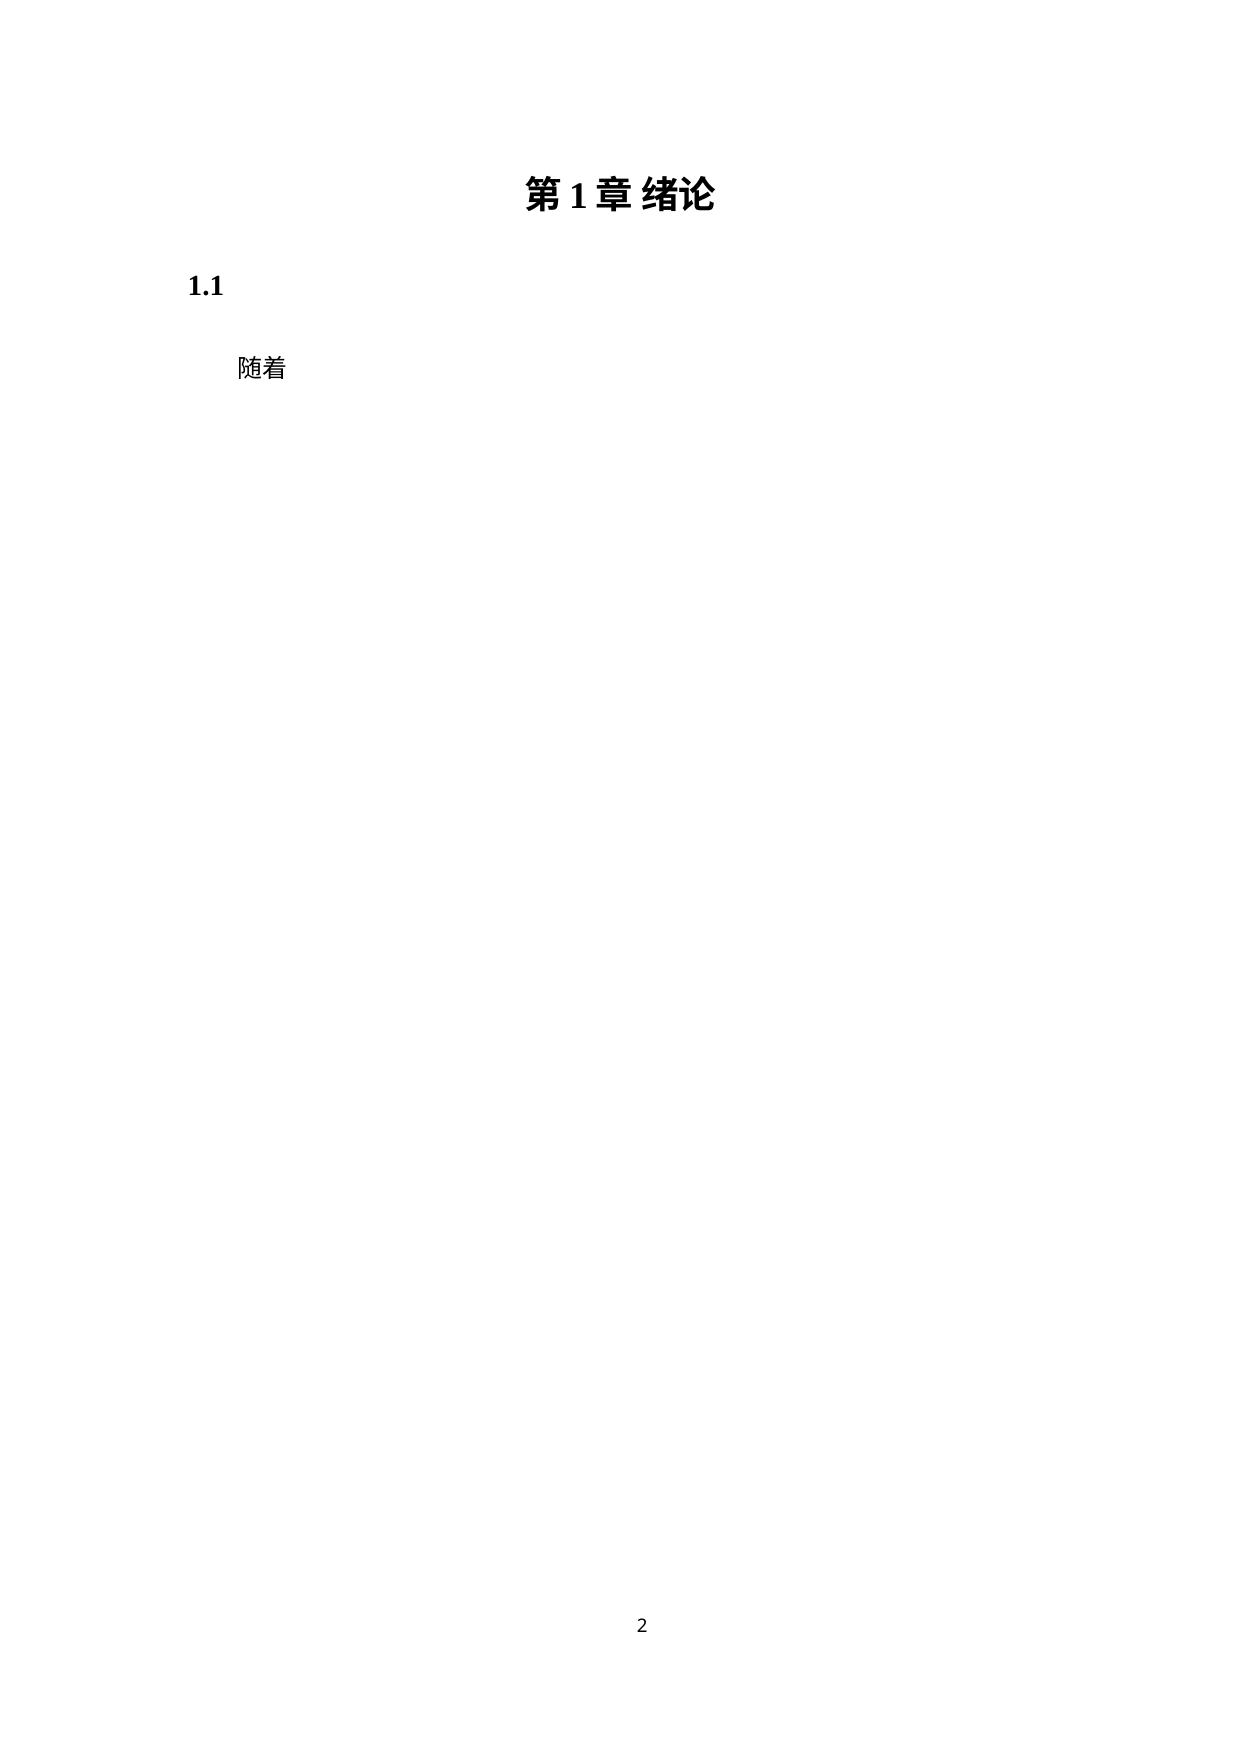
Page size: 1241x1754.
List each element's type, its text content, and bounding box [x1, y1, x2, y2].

text 随着 [187, 334, 1053, 399]
text 第1章 绪论 [187, 160, 1053, 225]
text 1.1 [187, 252, 1053, 317]
